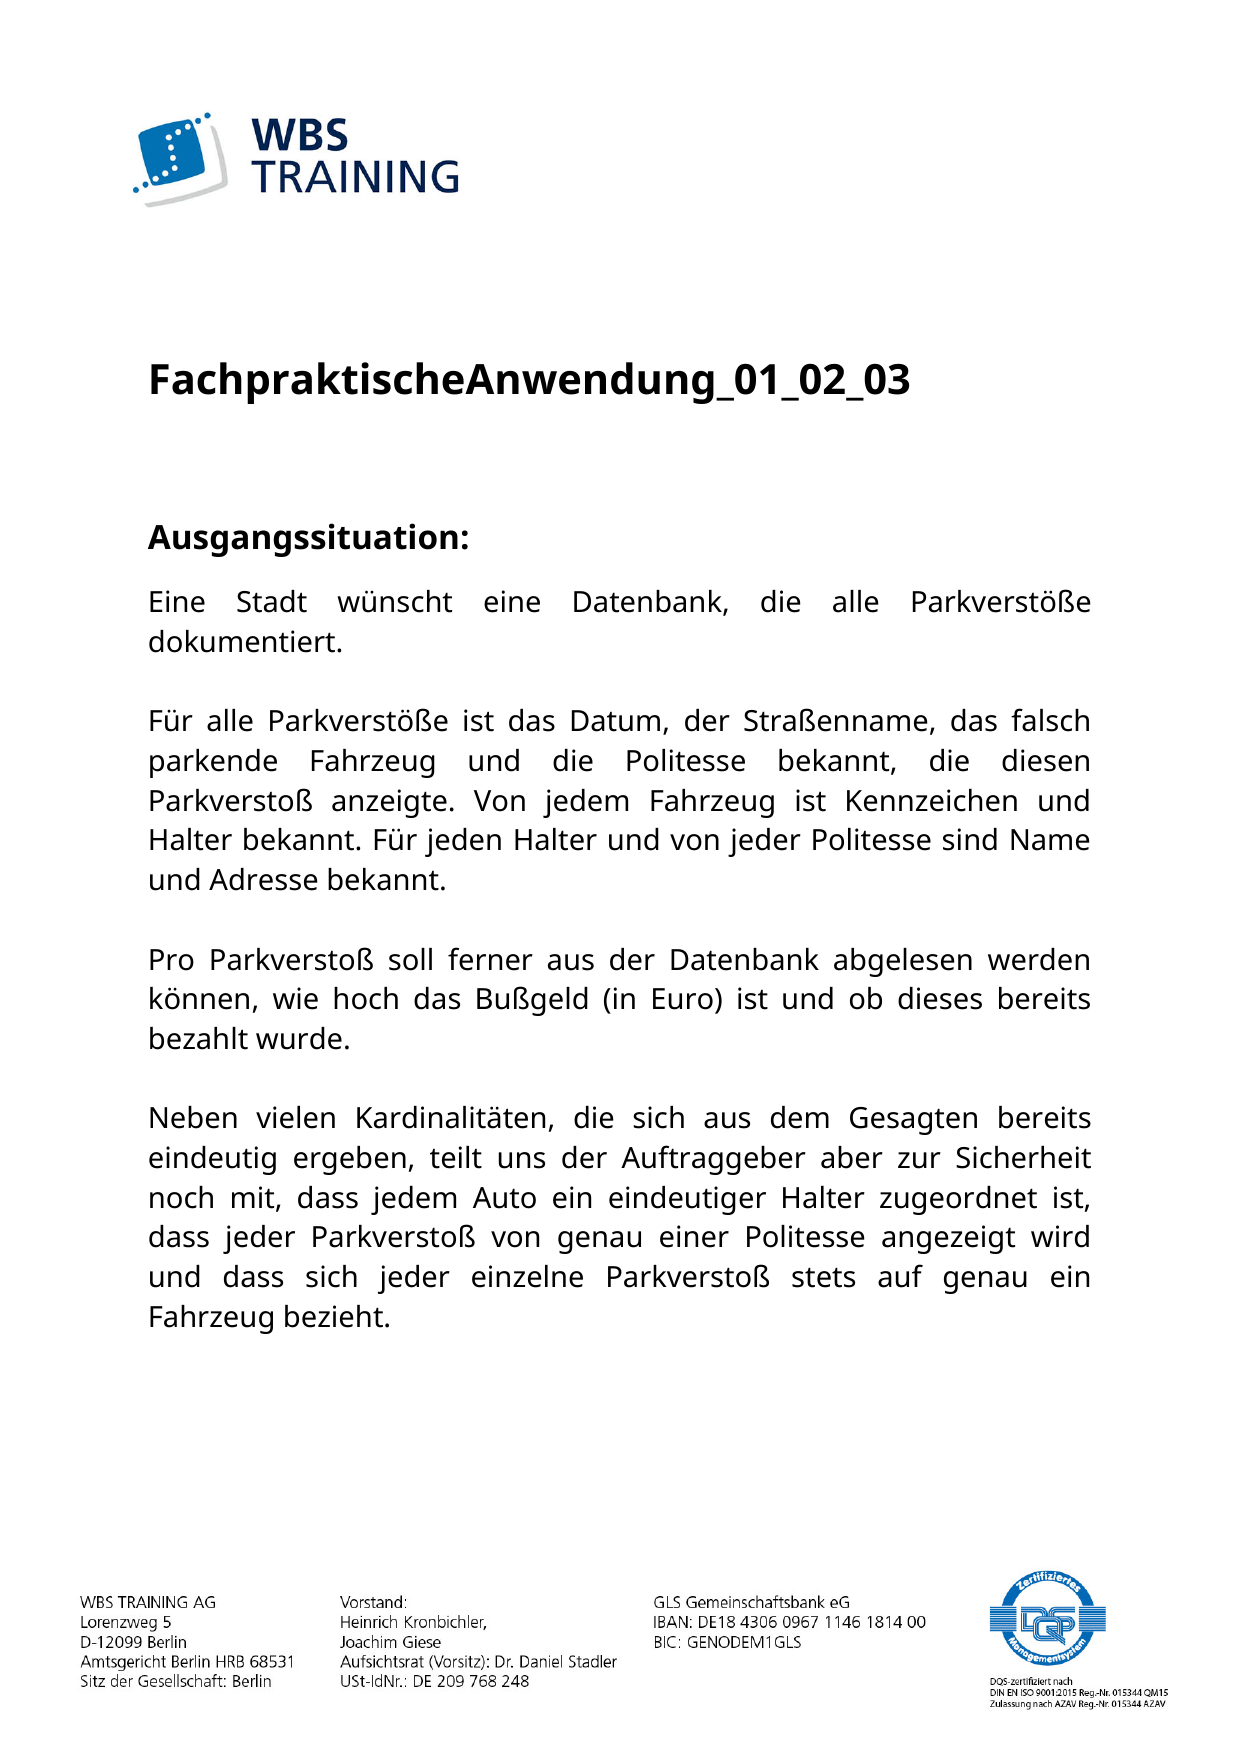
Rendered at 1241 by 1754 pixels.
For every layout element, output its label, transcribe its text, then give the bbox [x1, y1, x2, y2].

text Ausgangssituation: [148, 513, 1092, 559]
picture [0, 1560, 1238, 1754]
text Eine Stadt wünscht eine Datenbank, die alle Parkverstöße dokumentiert. [148, 582, 1092, 661]
text FachpraktischeAnwendung_01_02_03 [148, 350, 1092, 407]
text Für alle Parkverstöße ist das Datum, der Straßenname, das falsch parkende Fahrzeug und die Politesse bekannt, die diesen Parkverstoß anzeigte. Von jedem Fahrzeug ist Kennzeichen und Halter bekannt. Für jeden Halter und von jeder Politesse sind Name und Adresse bekannt. [148, 701, 1092, 899]
picture [0, 0, 1236, 263]
text Pro Parkverstoß soll ferner aus der Datenbank abgelesen werden können, wie hoch das Bußgeld (in Euro) ist und ob dieses bereits bezahlt wurde. [148, 939, 1092, 1058]
text Neben vielen Kardinalitäten, die sich aus dem Gesagten bereits eindeutig ergeben, teilt uns der Auftraggeber aber zur Sicherheit noch mit, dass jedem Auto ein eindeutiger Halter zugeordnet ist, dass jeder Parkverstoß von genau einer Politesse angezeigt wird und dass sich jeder einzelne Parkverstoß stets auf genau ein Fahrzeug bezieht. [148, 1097, 1092, 1336]
